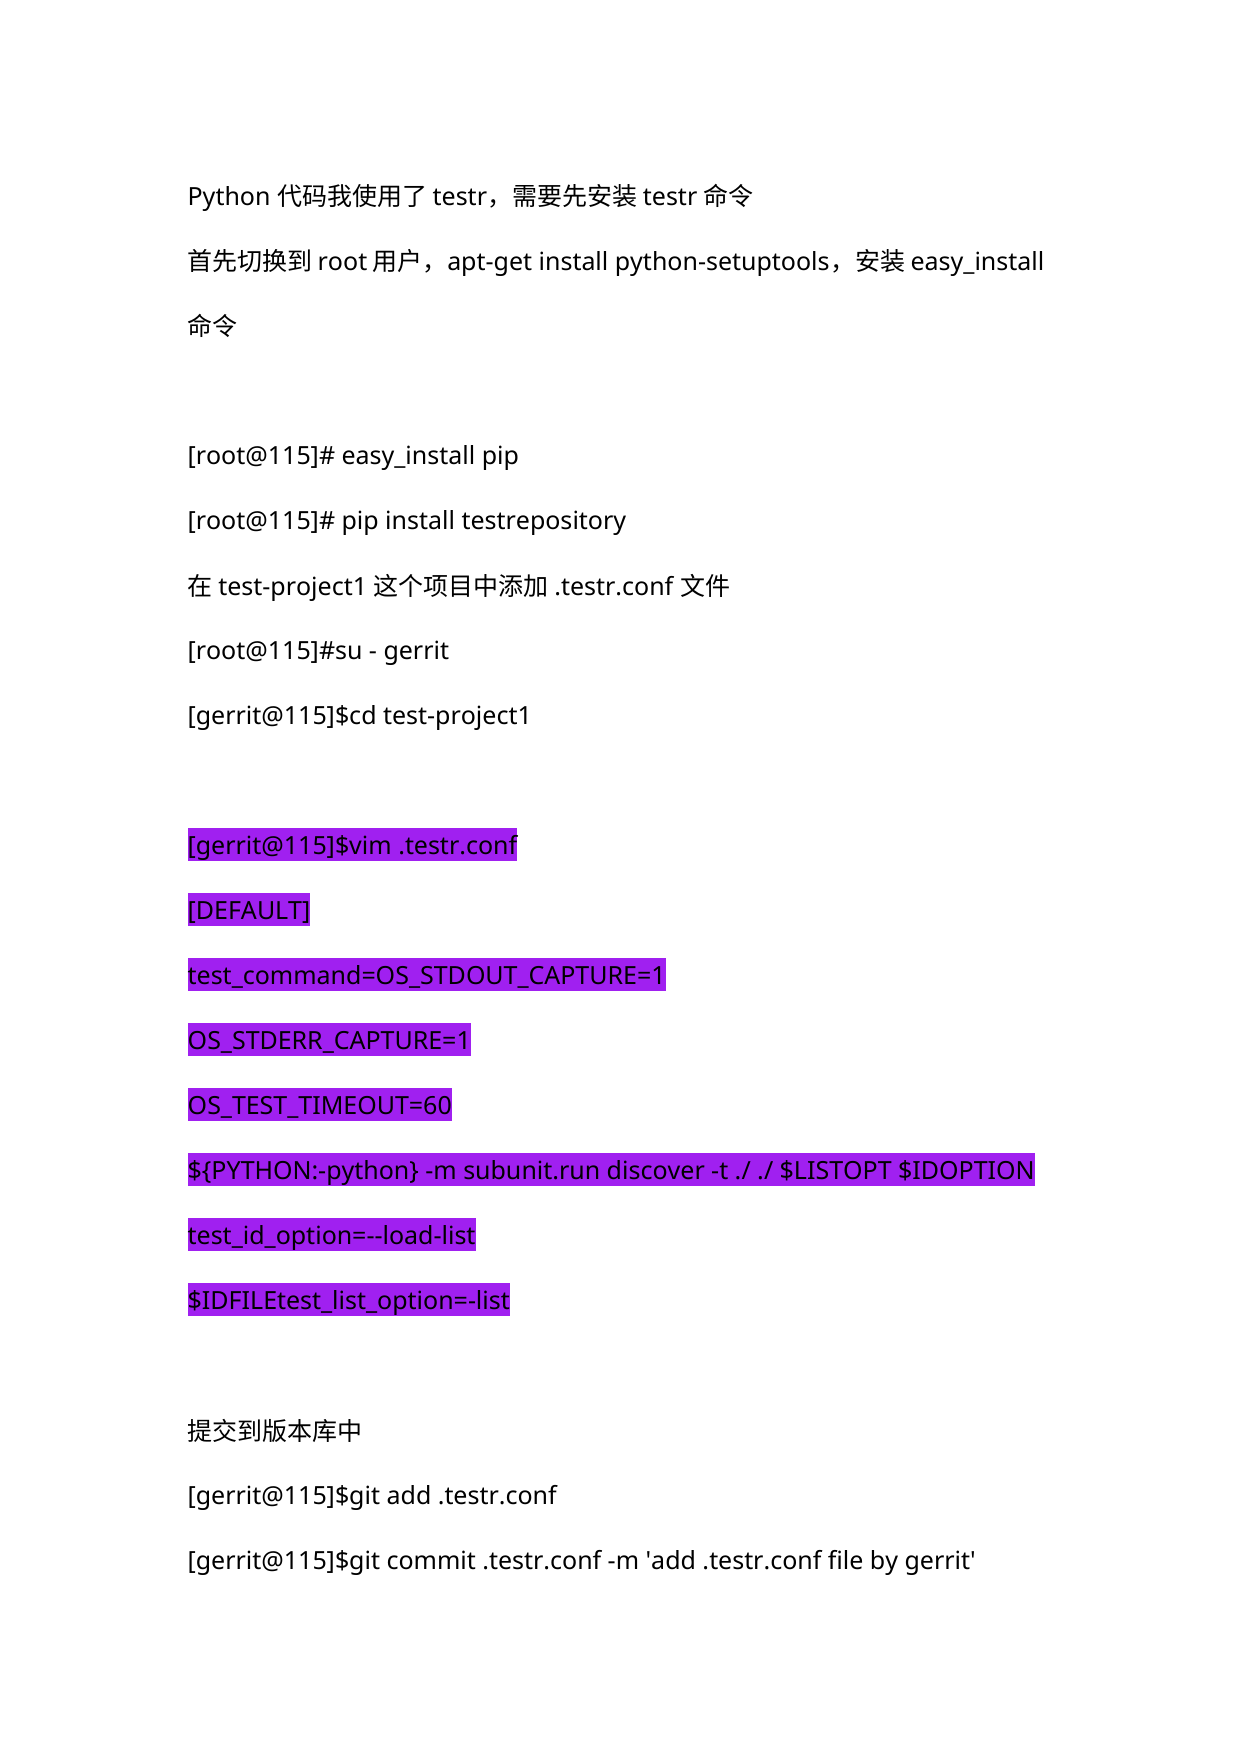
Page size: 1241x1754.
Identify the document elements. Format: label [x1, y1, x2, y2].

text [187, 162, 1053, 1592]
